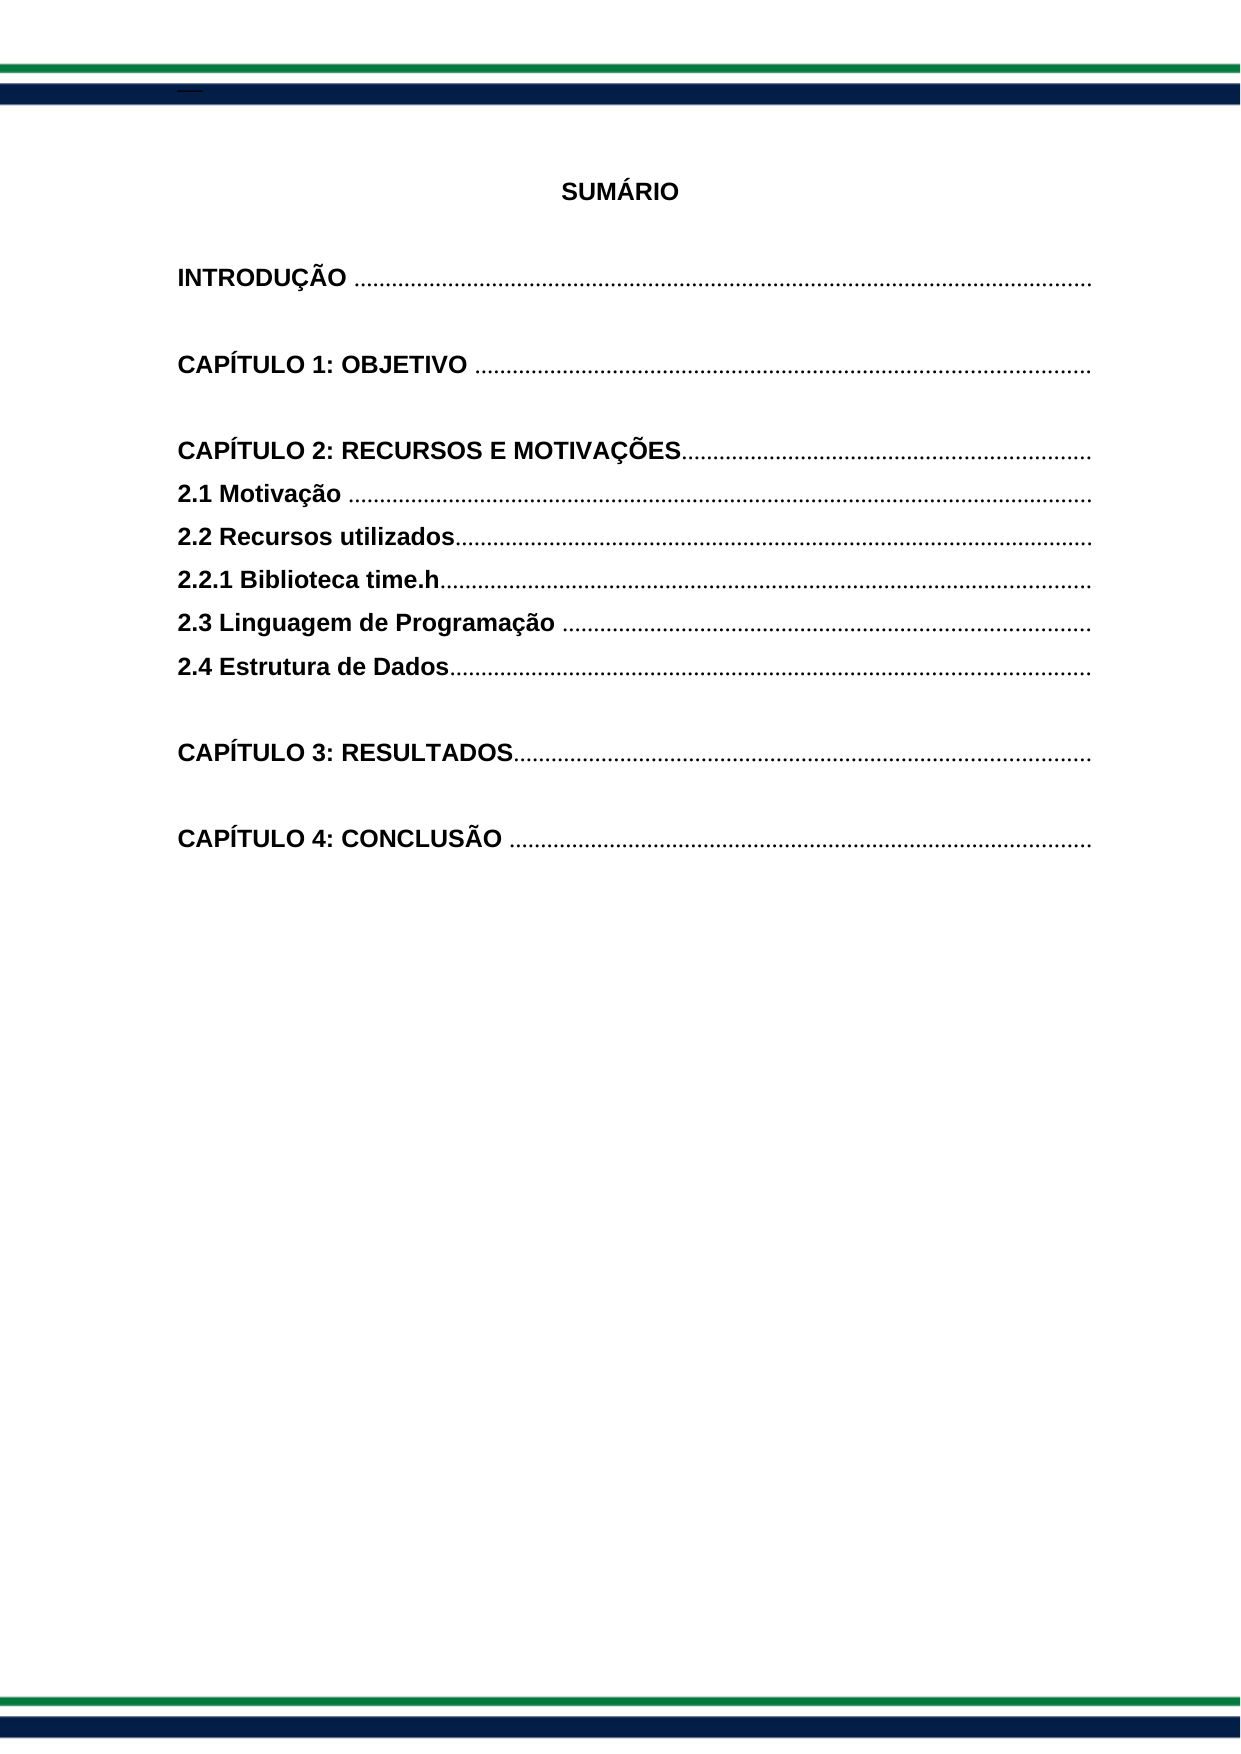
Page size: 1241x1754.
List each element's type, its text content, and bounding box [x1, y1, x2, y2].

text 2.2 Recursos utilizados [177, 522, 1063, 551]
picture [0, 1679, 1241, 1754]
picture [0, 46, 1241, 141]
text 2.4 Estrutura de Dados [177, 652, 1063, 680]
text CAPÍTULO 4: CONCLUSÃO [177, 824, 1063, 853]
text CAPÍTULO 1: OBJETIVO [177, 350, 1063, 378]
text 2.1 Motivação [177, 479, 1063, 508]
text INTRODUÇÃO [177, 263, 1063, 292]
text CAPÍTULO 2: RECURSOS E MOTIVAÇÕES [177, 436, 1063, 465]
text SUMÁRIO [177, 177, 1063, 206]
text 2.2.1 Biblioteca time.h [177, 565, 1063, 594]
text CAPÍTULO 3: RESULTADOS [177, 738, 1063, 767]
text 2.3 Linguagem de Programação [177, 608, 1063, 637]
